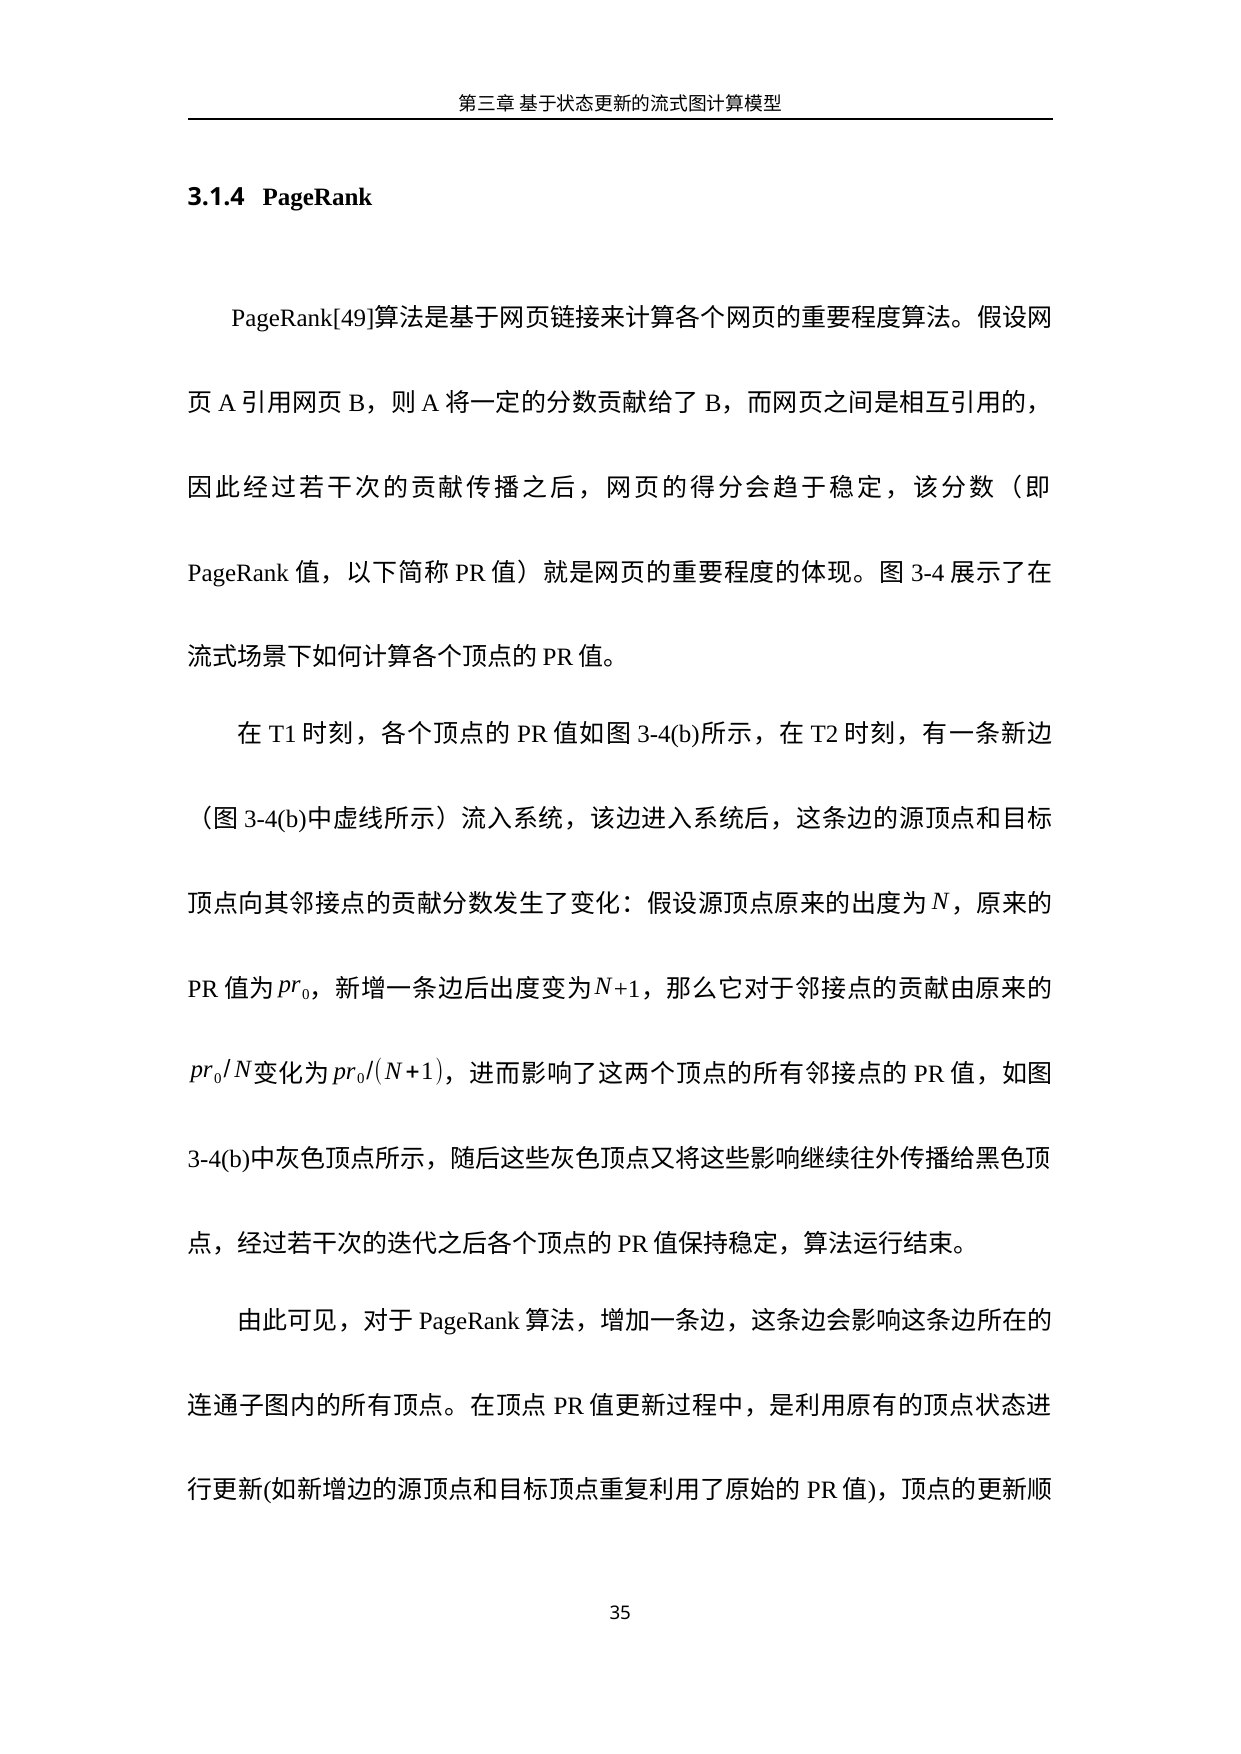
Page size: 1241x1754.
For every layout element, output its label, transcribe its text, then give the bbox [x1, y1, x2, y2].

subtitle PageRank [187, 162, 1053, 229]
text 在T1时刻，各个顶点的PR值如图3-4(b)所示，在T2时刻，有一条新边（图3-4(b)中虚线所示）流入系统，该边进入系统后，这条边的源顶点和目标顶点向其邻接点的贡献分数发生了变化：假设源顶点原来的出度为，原来的PR值为，新增一条边后出度变为+1，那么它对于邻接点的贡献由原来的变化为，进而影响了这两个顶点的所有邻接点的PR值，如图3-4(b)中灰色顶点所示，随后这些灰色顶点又将这些影响继续往外传播给黑色顶点，经过若干次的迭代之后各个顶点的PR值保持稳定，算法运行结束。 [187, 698, 1053, 1275]
text PageRank[49]算法是基于网页链接来计算各个网页的重要程度算法。假设网页A引用网页B，则A将一定的分数贡献给了B，而网页之间是相互引用的，因此经过若干次的贡献传播之后，网页的得分会趋于稳定，该分数（即PageRank值，以下简称PR值）就是网页的重要程度的体现。图3-4展示了在流式场景下如何计算各个顶点的PR值。 [187, 281, 1053, 689]
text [187, 1284, 1053, 1522]
